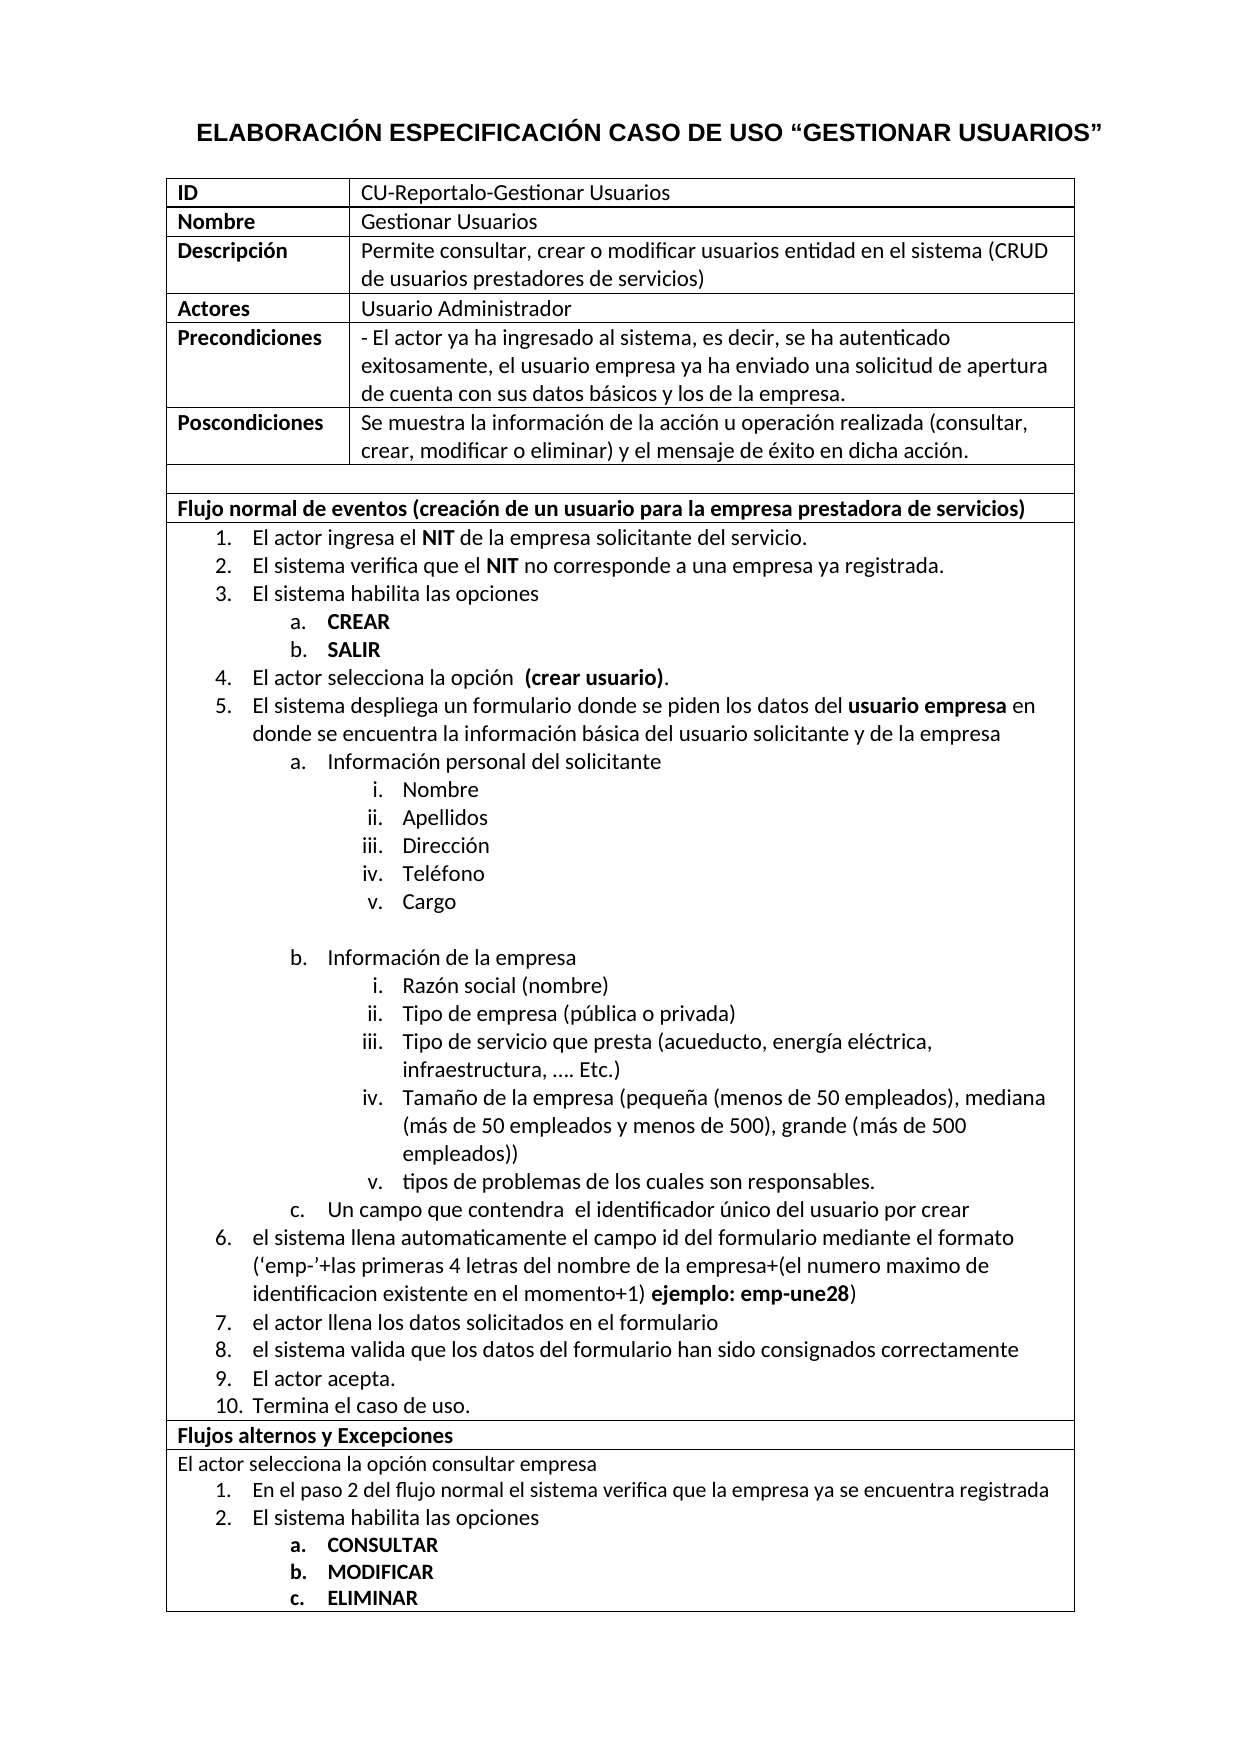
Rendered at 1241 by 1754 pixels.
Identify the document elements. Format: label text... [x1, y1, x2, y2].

table_cell Se muestra la información de la acción u operación realizada (consultar, crear, modificar o eliminar) y el mensaje de éxito en dicha acción. [350, 408, 1074, 464]
table_cell Descripción [167, 237, 349, 293]
table_cell Actores [167, 294, 349, 322]
table_cell Flujo normal de eventos (creación de un usuario para la empresa prestadora de servicios) [167, 494, 1074, 522]
table_cell Usuario Administrador [350, 294, 1074, 322]
table_cell Flujos alternos y Excepciones [167, 1421, 1074, 1449]
table_cell Precondiciones [167, 323, 349, 407]
table_cell - El actor ya ha ingresado al sistema, es decir, se ha autenticado exitosamente, el usuario empresa ya ha enviado una solicitud de apertura de cuenta con sus datos básicos y los de la empresa. [350, 323, 1074, 407]
table_cell [167, 465, 1074, 493]
table_cell Permite consultar, crear o modificar usuarios entidad en el sistema (CRUD de usuarios prestadores de servicios) [350, 237, 1074, 293]
table_cell El actor ingresa el NIT de la empresa solicitante del servicio. El sistema verifica que el NIT no corresponde a una empresa ya registrada. El sistema habilita las opciones CREAR SALIR El actor selecciona la opción (crear usuario). El sistema despliega un formulario donde se piden los datos del usuario empresa en donde se encuentra la información básica del usuario solicitante y de la empresa Información personal del solicitante Nombre Apellidos Dirección Teléfono Cargo Información de la empresa Razón social (nombre) Tipo de empresa (pública o privada) Tipo de servicio que presta (acueducto, energía eléctrica, infraestructura, …. Etc.) Tamaño de la empresa (pequeña (menos de 50 empleados), mediana (más de 50 empleados y menos de 500), grande (más de 500 empleados)) tipos de problemas de los cuales son responsables. Un campo que contendra el identificador único del usuario por crear el sistema llena automaticamente el campo id del formulario mediante el formato (‘emp-’+las primeras 4 letras del nombre de la empresa+(el numero maximo de identificacion existente en el momento+1) ejemplo: emp-une28) el actor llena los datos solicitados en el formulario el sistema valida que los datos del formulario han sido consignados correctamente El actor acepta. Termina el caso de uso. [167, 523, 1074, 1420]
table_header CU-Reportalo-Gestionar Usuarios [350, 179, 1074, 206]
text ELABORACIÓN ESPECIFICACIÓN CASO DE USO “GESTIONAR USUARIOS” [177, 118, 1122, 147]
table_cell Nombre [167, 208, 349, 236]
table_header ID [167, 179, 349, 206]
table_cell Gestionar Usuarios [350, 208, 1074, 236]
table_cell Poscondiciones [167, 408, 349, 464]
